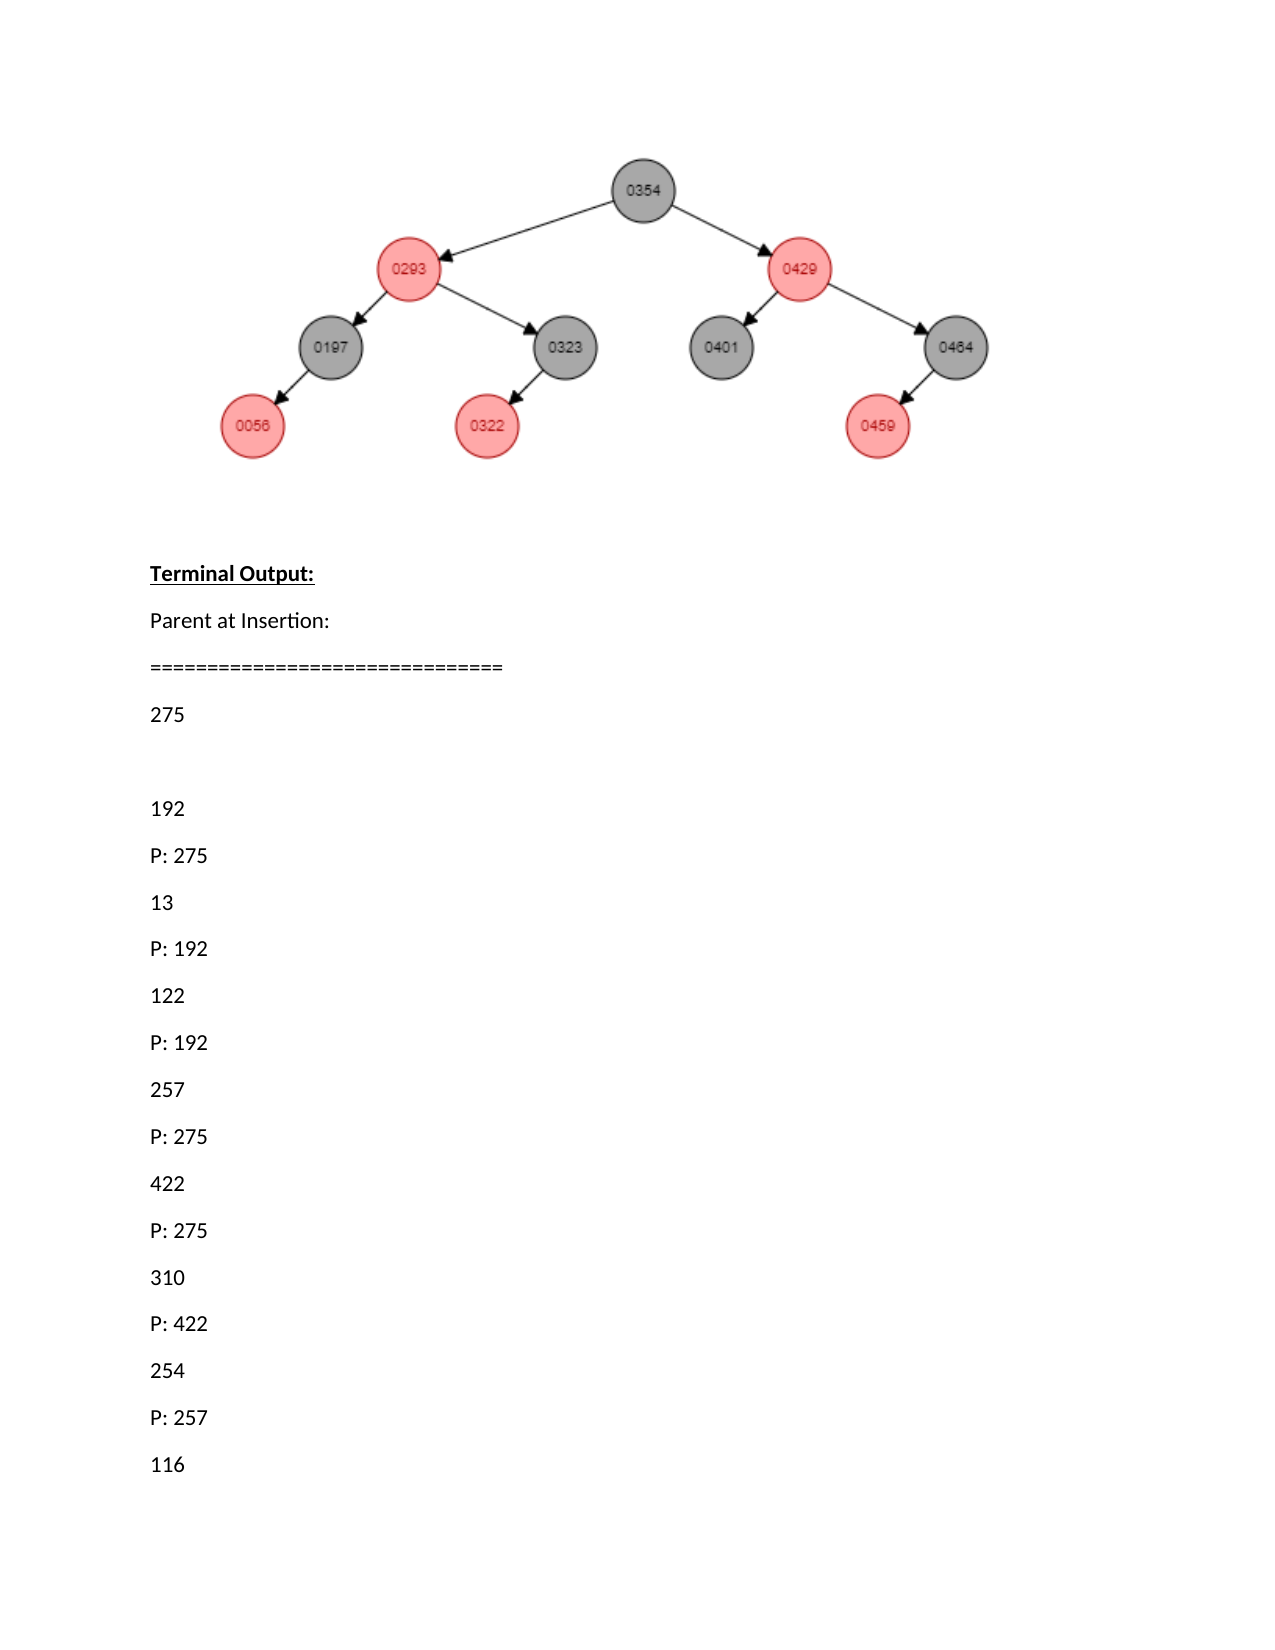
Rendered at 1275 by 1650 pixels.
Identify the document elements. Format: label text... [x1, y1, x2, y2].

text 192 [150, 794, 1125, 822]
text P: 275 [150, 841, 1125, 869]
text 275 [150, 700, 1125, 728]
text P: 422 [150, 1309, 1125, 1337]
text P: 192 [150, 1028, 1125, 1056]
text Terminal Output: [150, 559, 1125, 587]
text =============================== [150, 653, 1125, 681]
text Parent at Insertion: [150, 606, 1125, 634]
text 13 [150, 888, 1125, 916]
text 422 [150, 1169, 1125, 1197]
text P: 257 [150, 1403, 1125, 1431]
text 257 [150, 1075, 1125, 1103]
text P: 192 [150, 934, 1125, 962]
text P: 275 [150, 1122, 1125, 1150]
text 122 [150, 981, 1125, 1009]
text 310 [150, 1263, 1125, 1291]
text P: 275 [150, 1216, 1125, 1244]
text 116 [150, 1450, 1125, 1478]
picture [150, 149, 1033, 494]
text 254 [150, 1356, 1125, 1384]
